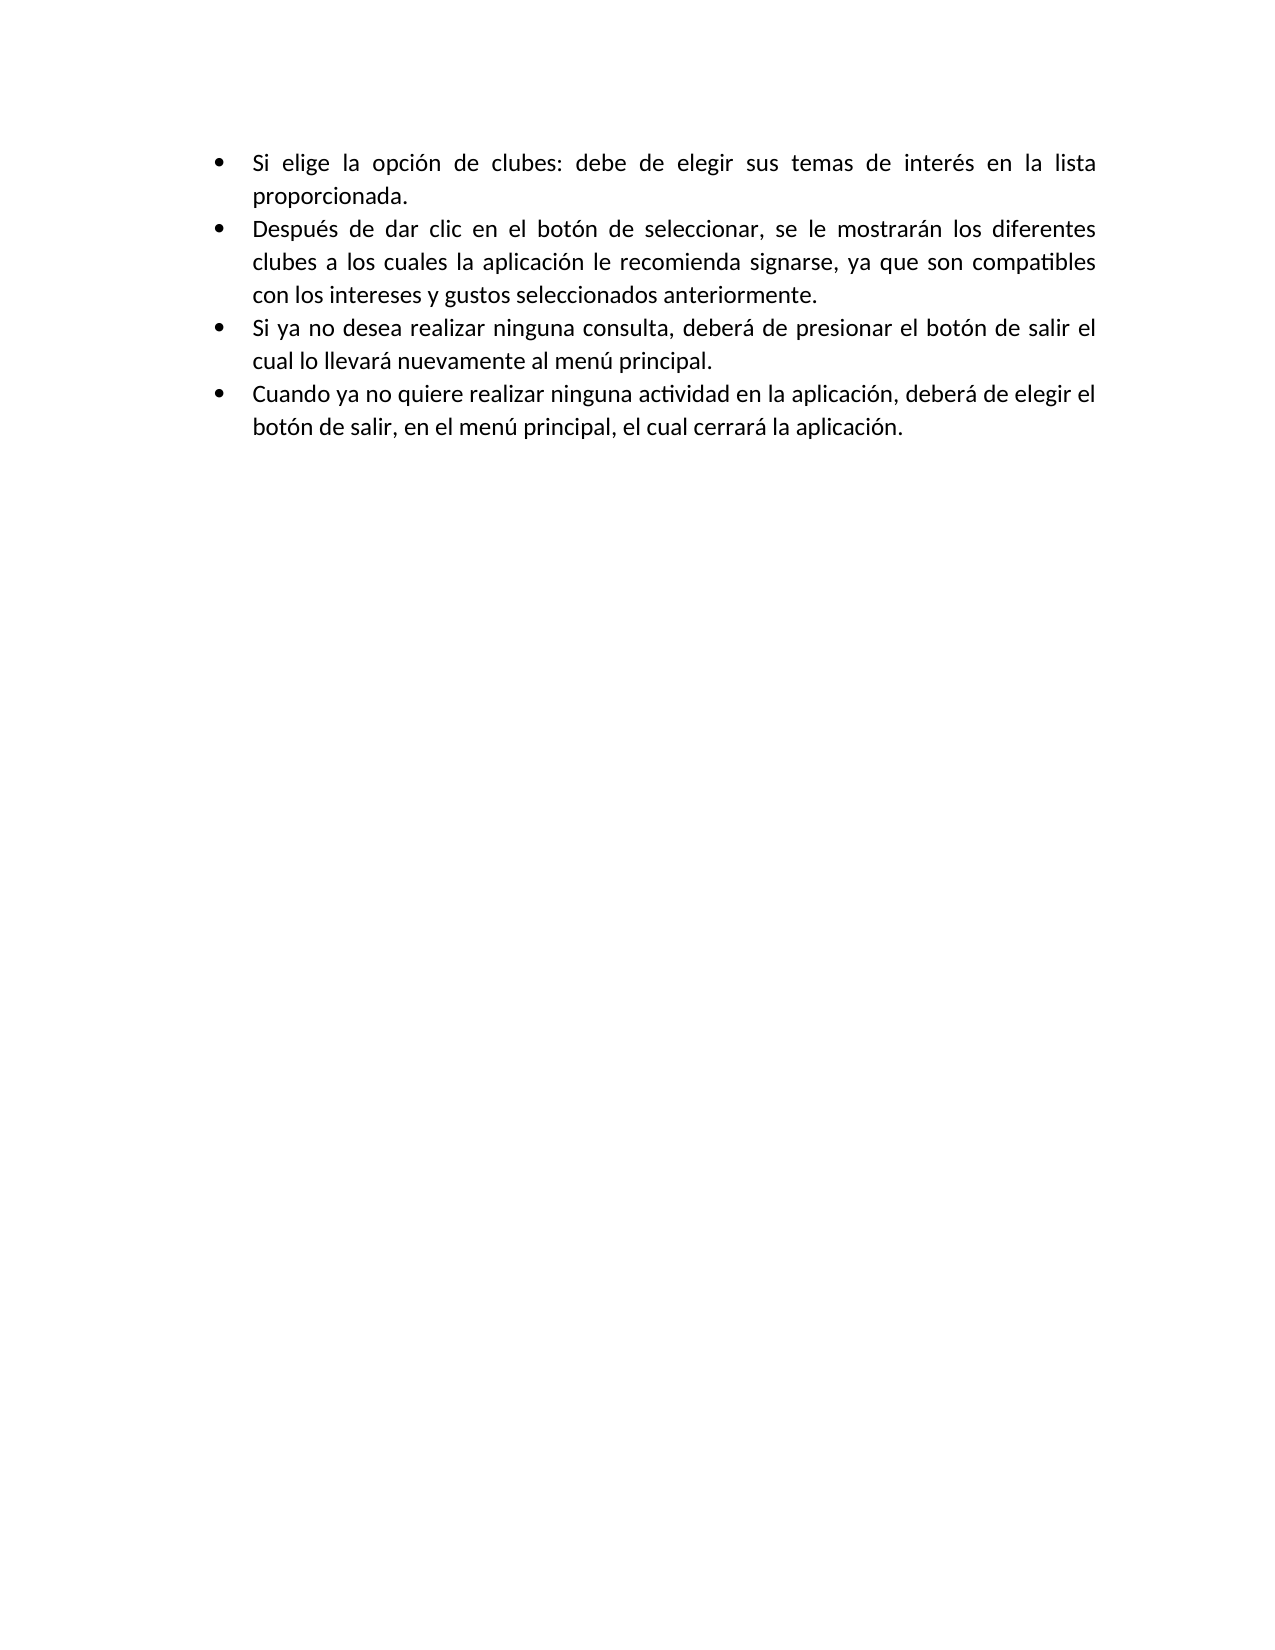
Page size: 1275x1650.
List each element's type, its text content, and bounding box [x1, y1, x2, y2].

list Después de dar clic en el botón de seleccionar, se le mostrarán los diferentes clubes a los cuales la aplicación le recomienda signarse, ya que son compatibles con los intereses y gustos seleccionados anteriormente. [215, 213, 1098, 310]
list Si ya no desea realizar ninguna consulta, deberá de presionar el botón de salir el cual lo llevará nuevamente al menú principal. [215, 312, 1098, 376]
list Si elige la opción de clubes: debe de elegir sus temas de interés en la lista proporcionada. [215, 148, 1098, 211]
list Cuando ya no quiere realizar ninguna actividad en la aplicación, deberá de elegir el botón de salir, en el menú principal, el cual cerrará la aplicación. [215, 378, 1098, 441]
